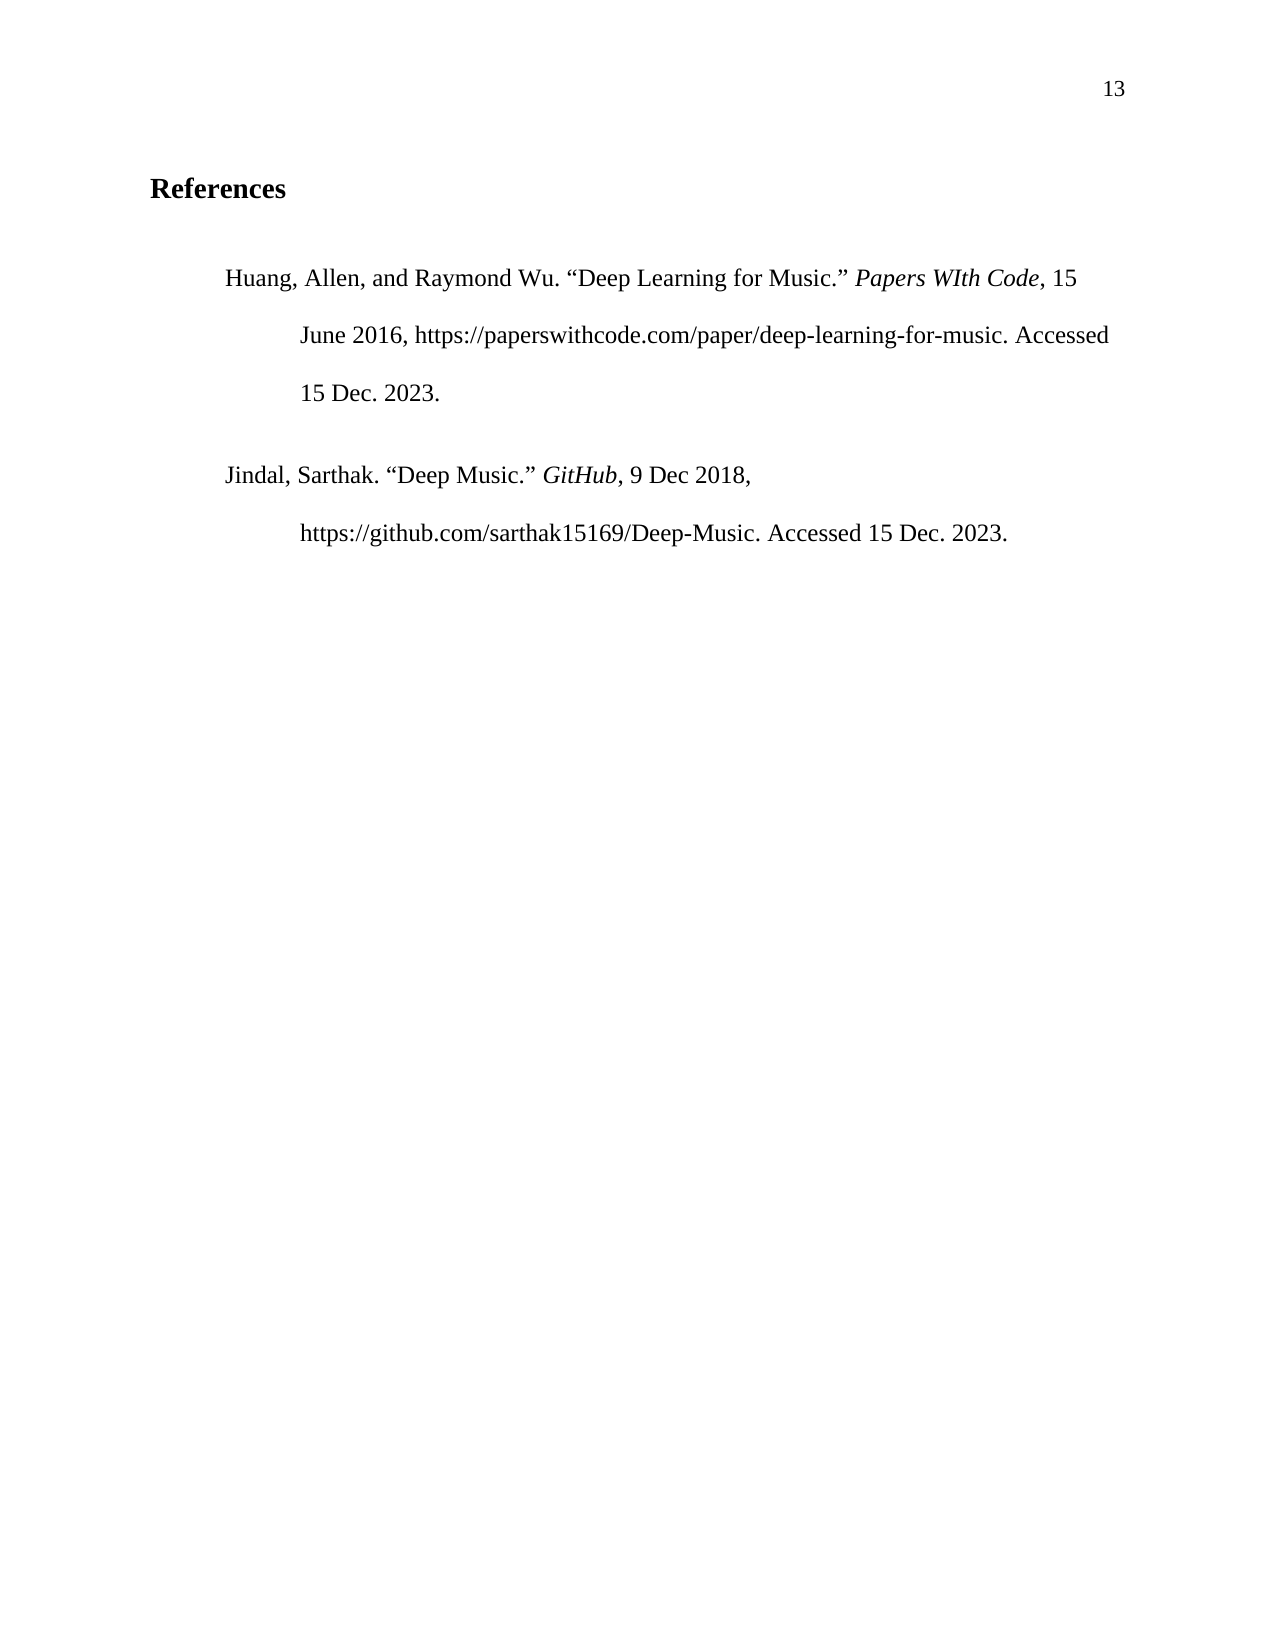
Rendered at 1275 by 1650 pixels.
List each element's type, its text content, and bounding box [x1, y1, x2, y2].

text Jindal, Sarthak. “Deep Music.” GitHub, 9 Dec 2018, https://github.com/sarthak15169/Deep-Music. Accessed 15 Dec. 2023. [225, 460, 1125, 547]
text Huang, Allen, and Raymond Wu. “Deep Learning for Music.” Papers WIth Code, 15 June 2016, https://paperswithcode.com/paper/deep-learning-for-music. Accessed 15 Dec. 2023. [225, 263, 1125, 407]
subtitle References [150, 171, 1125, 204]
